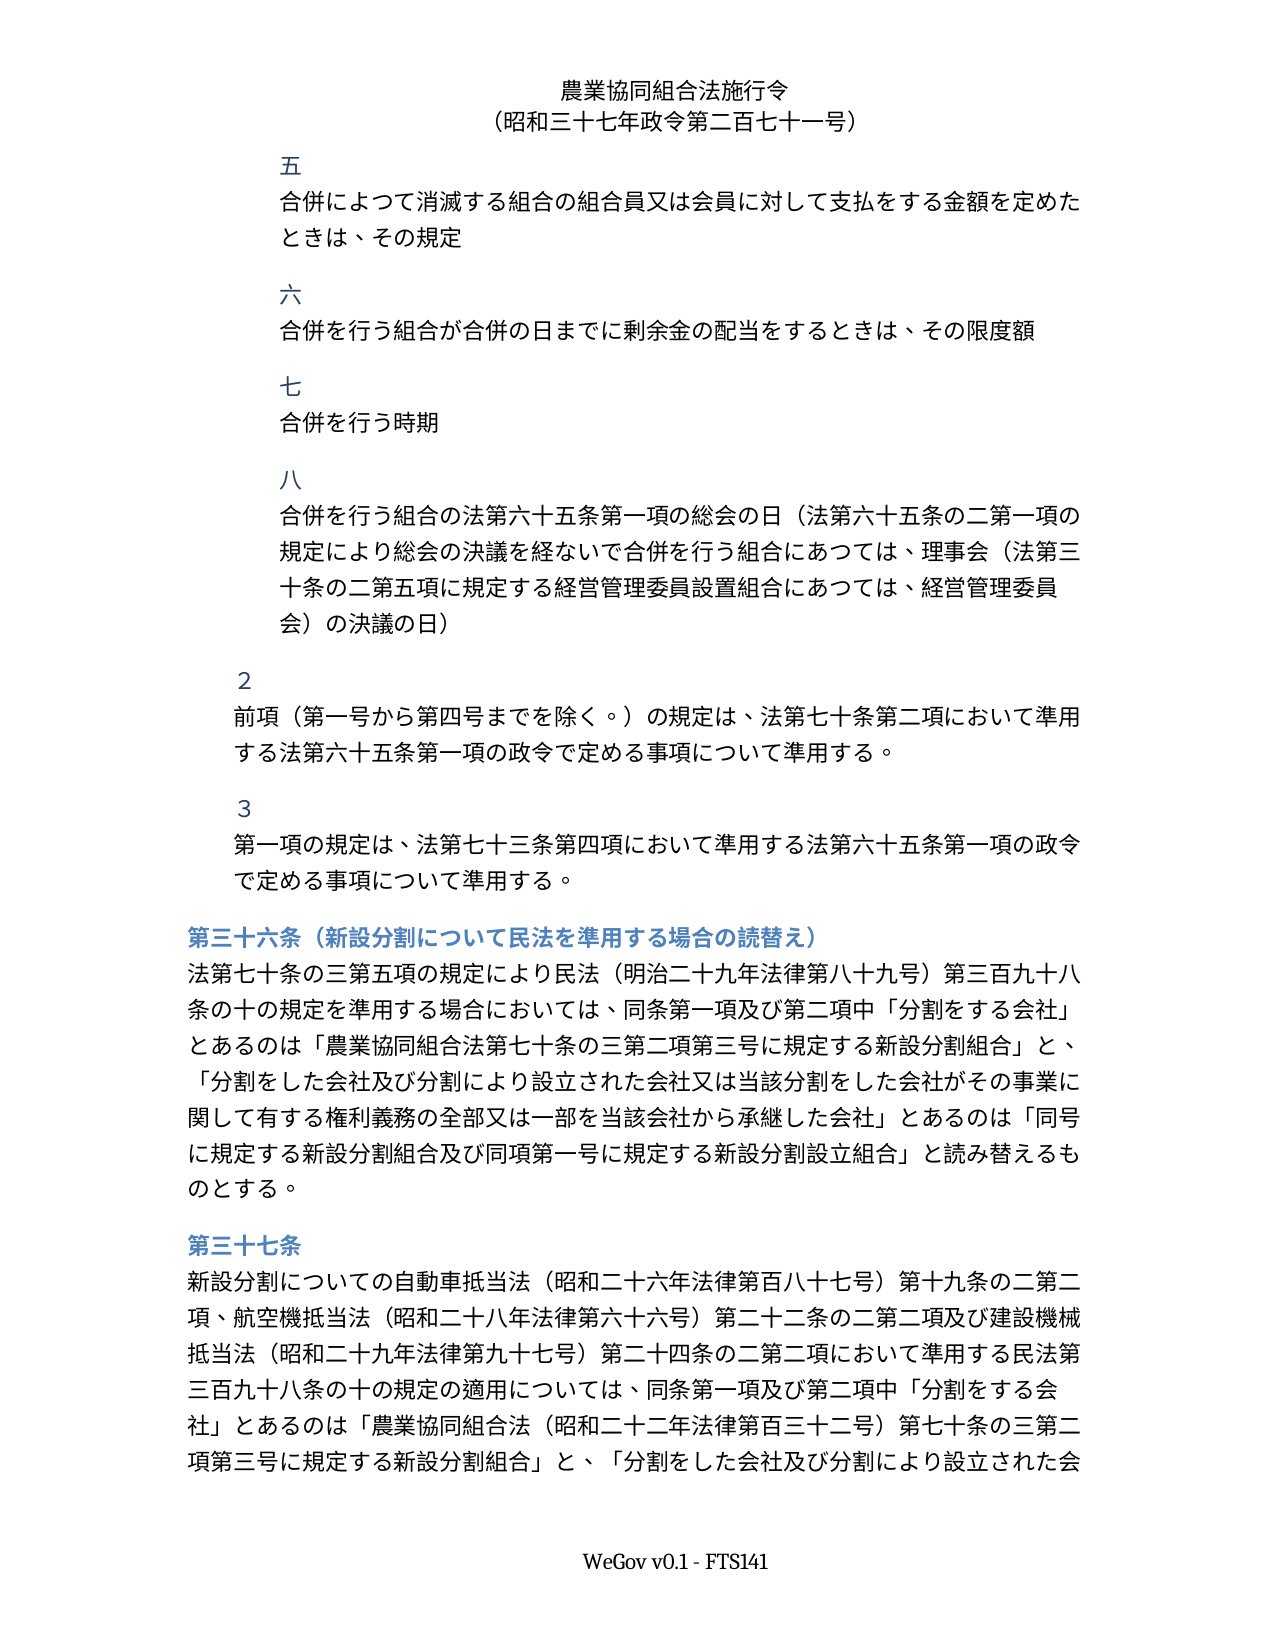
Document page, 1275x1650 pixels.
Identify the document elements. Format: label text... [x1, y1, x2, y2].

text 前項（第一号から第四号までを除く。）の規定は、法第七十条第二項において準用する法第六十五条第一項の政令で定める事項について準用する。 [233, 701, 1087, 768]
text 第一項の規定は、法第七十三条第四項において準用する法第六十五条第一項の政令で定める事項について準用する。 [233, 829, 1087, 896]
subtitle 五 [279, 150, 1087, 181]
subtitle 六 [279, 279, 1087, 310]
subtitle 七 [279, 371, 1087, 403]
text 合併を行う時期 [279, 407, 1087, 438]
subtitle 第三十七条 [187, 1230, 1087, 1261]
text 合併を行う組合が合併の日までに剰余金の配当をするときは、その限度額 [279, 314, 1087, 346]
text 法第七十条の三第五項の規定により民法（明治二十九年法律第八十九号）第三百九十八条の十の規定を準用する場合においては、同条第一項及び第二項中「分割をする会社」とあるのは「農業協同組合法第七十条の三第二項第三号に規定する新設分割組合」と、「分割をした会社及び分割により設立された会社又は当該分割をした会社がその事業に関して有する権利義務の全部又は一部を当該会社から承継した会社」とあるのは「同号に規定する新設分割組合及び同項第一号に規定する新設分割設立組合」と読み替えるものとする。 [187, 958, 1087, 1205]
text 合併を行う組合の法第六十五条第一項の総会の日（法第六十五条の二第一項の規定により総会の決議を経ないで合併を行う組合にあつては、理事会（法第三十条の二第五項に規定する経営管理委員設置組合にあつては、経営管理委員会）の決議の日） [279, 500, 1087, 639]
subtitle ２ [233, 664, 1087, 696]
subtitle 八 [279, 464, 1087, 495]
subtitle ３ [233, 793, 1087, 824]
subtitle 第三十六条（新設分割について民法を準用する場合の読替え） [187, 922, 1087, 953]
text 合併によつて消滅する組合の組合員又は会員に対して支払をする金額を定めたときは、その規定 [279, 186, 1087, 253]
